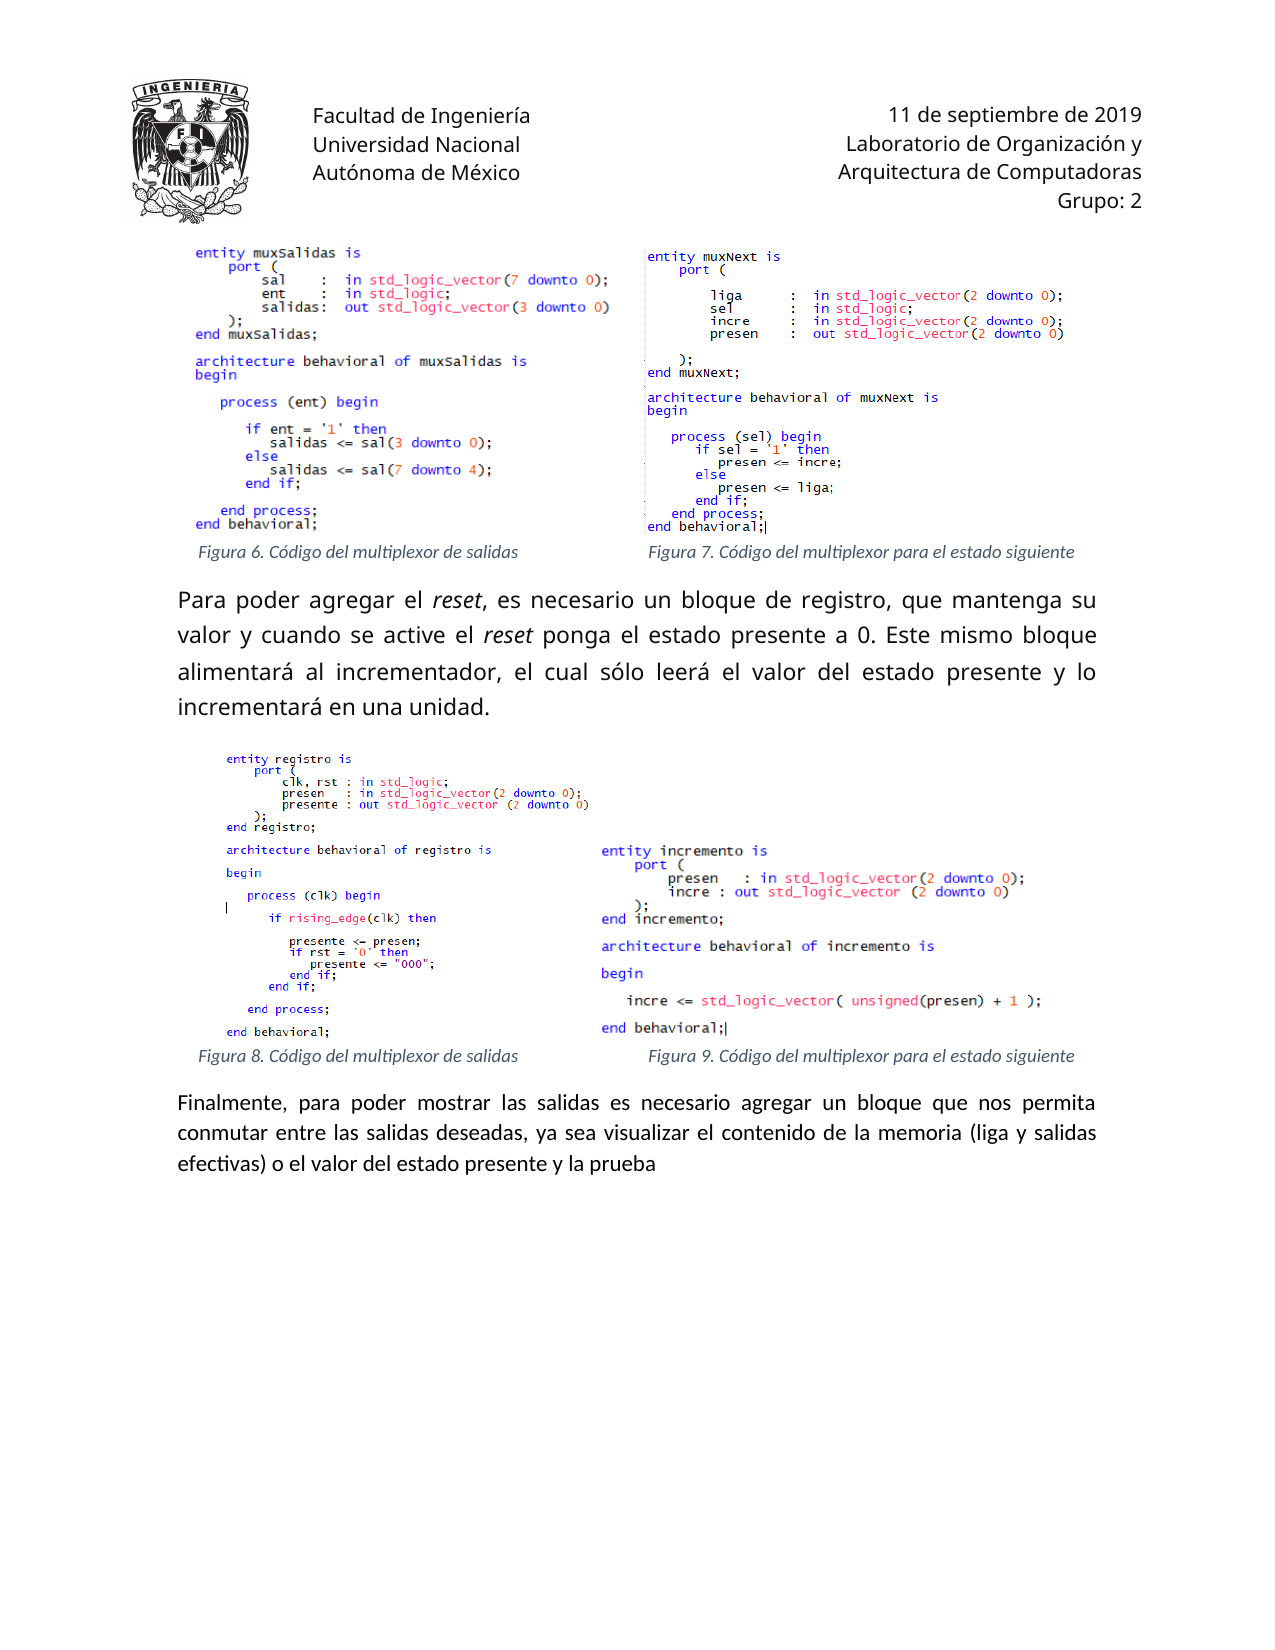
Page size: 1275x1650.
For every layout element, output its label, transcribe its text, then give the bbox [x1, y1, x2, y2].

picture [644, 249, 1081, 535]
picture [194, 246, 619, 535]
text Figura 6. Código del multiplexor de salidas Figura 7. Código del multiplexor para el estado siguiente [177, 540, 1098, 563]
picture [126, 73, 254, 225]
text Para poder agregar el reset, es necesario un bloque de registro, que mantenga su valor y cuando se active el reset ponga el estado presente a 0. Este mismo bloque alimentará al incrementador, el cual sólo leerá el valor del estado presente y lo incrementará en una unidad. [177, 583, 1098, 723]
text Figura 8. Código del multiplexor de salidas Figura 9. Código del multiplexor para el estado siguiente [177, 1044, 1098, 1067]
text Finalmente, para poder mostrar las salidas es necesario agregar un bloque que nos permita conmutar entre las salidas deseadas, ya sea visualizar el contenido de la memoria (liga y salidas efectivas) o el valor del estado presente y la prueba [177, 1088, 1098, 1177]
picture [225, 752, 1050, 1040]
